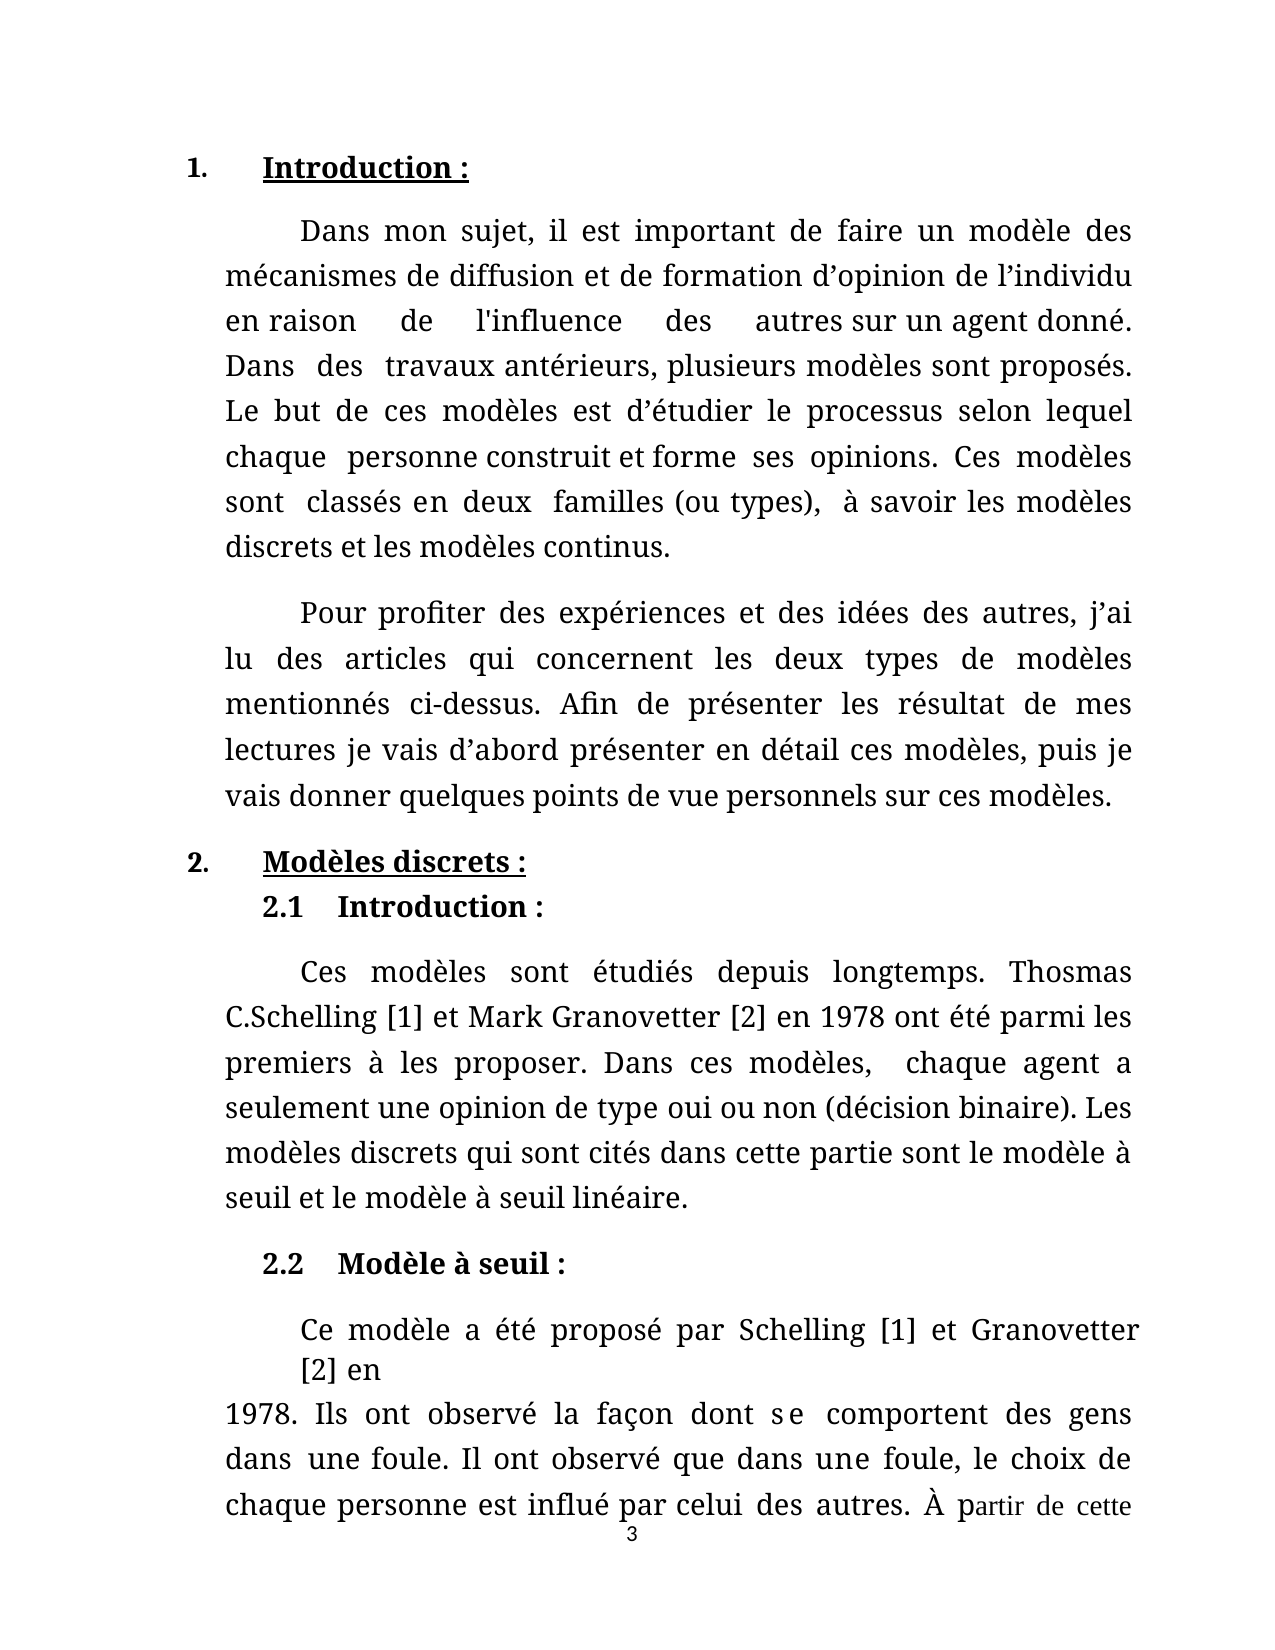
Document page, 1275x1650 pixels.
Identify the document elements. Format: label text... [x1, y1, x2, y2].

text Ces modèles sont étudiés depuis longtemps. Thosmas C.Schelling [1] et Mark Granovetter [2] en 1978 ont été parmi les premiers à les proposer. Dans ces modèles, chaque agent a seulement une opinion de type oui ou non (décision binaire). Les modèles discrets qui sont cités dans cette partie sont le modèle à seuil et le modèle à seuil linéaire. [225, 951, 1132, 1217]
text 2. Modèles discrets : [187, 841, 1139, 881]
text Dans mon sujet, il est important de faire un modèle des mécanismes de diffusion et de formation d’opinion de l’individu en raison de l'influence des autres sur un agent donné. Dans des travaux antérieurs, plusieurs modèles sont proposés. Le but de ces modèles est d’étudier le processus selon lequel chaque personne construit et forme ses opinions. Ces modèles sont classés en deux familles (ou types), à savoir les modèles discrets et les modèles continus. [225, 210, 1132, 566]
text Ce modèle a été proposé par Schelling [1] et Granovetter [2] en [300, 1309, 1139, 1388]
text Pour profiter des expériences et des idées des autres, j’ai lu des articles qui concernent les deux types de modèles mentionnés ci-dessus. Afin de présenter les résultat de mes lectures je vais d’abord présenter en détail ces modèles, puis je vais donner quelques points de vue personnels sur ces modèles. [225, 592, 1132, 814]
text 2.1 Introduction : [262, 886, 1139, 926]
text 1. Introduction : [187, 150, 1139, 183]
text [225, 1393, 1132, 1523]
text 2.2 Modèle à seuil : [262, 1244, 1139, 1283]
